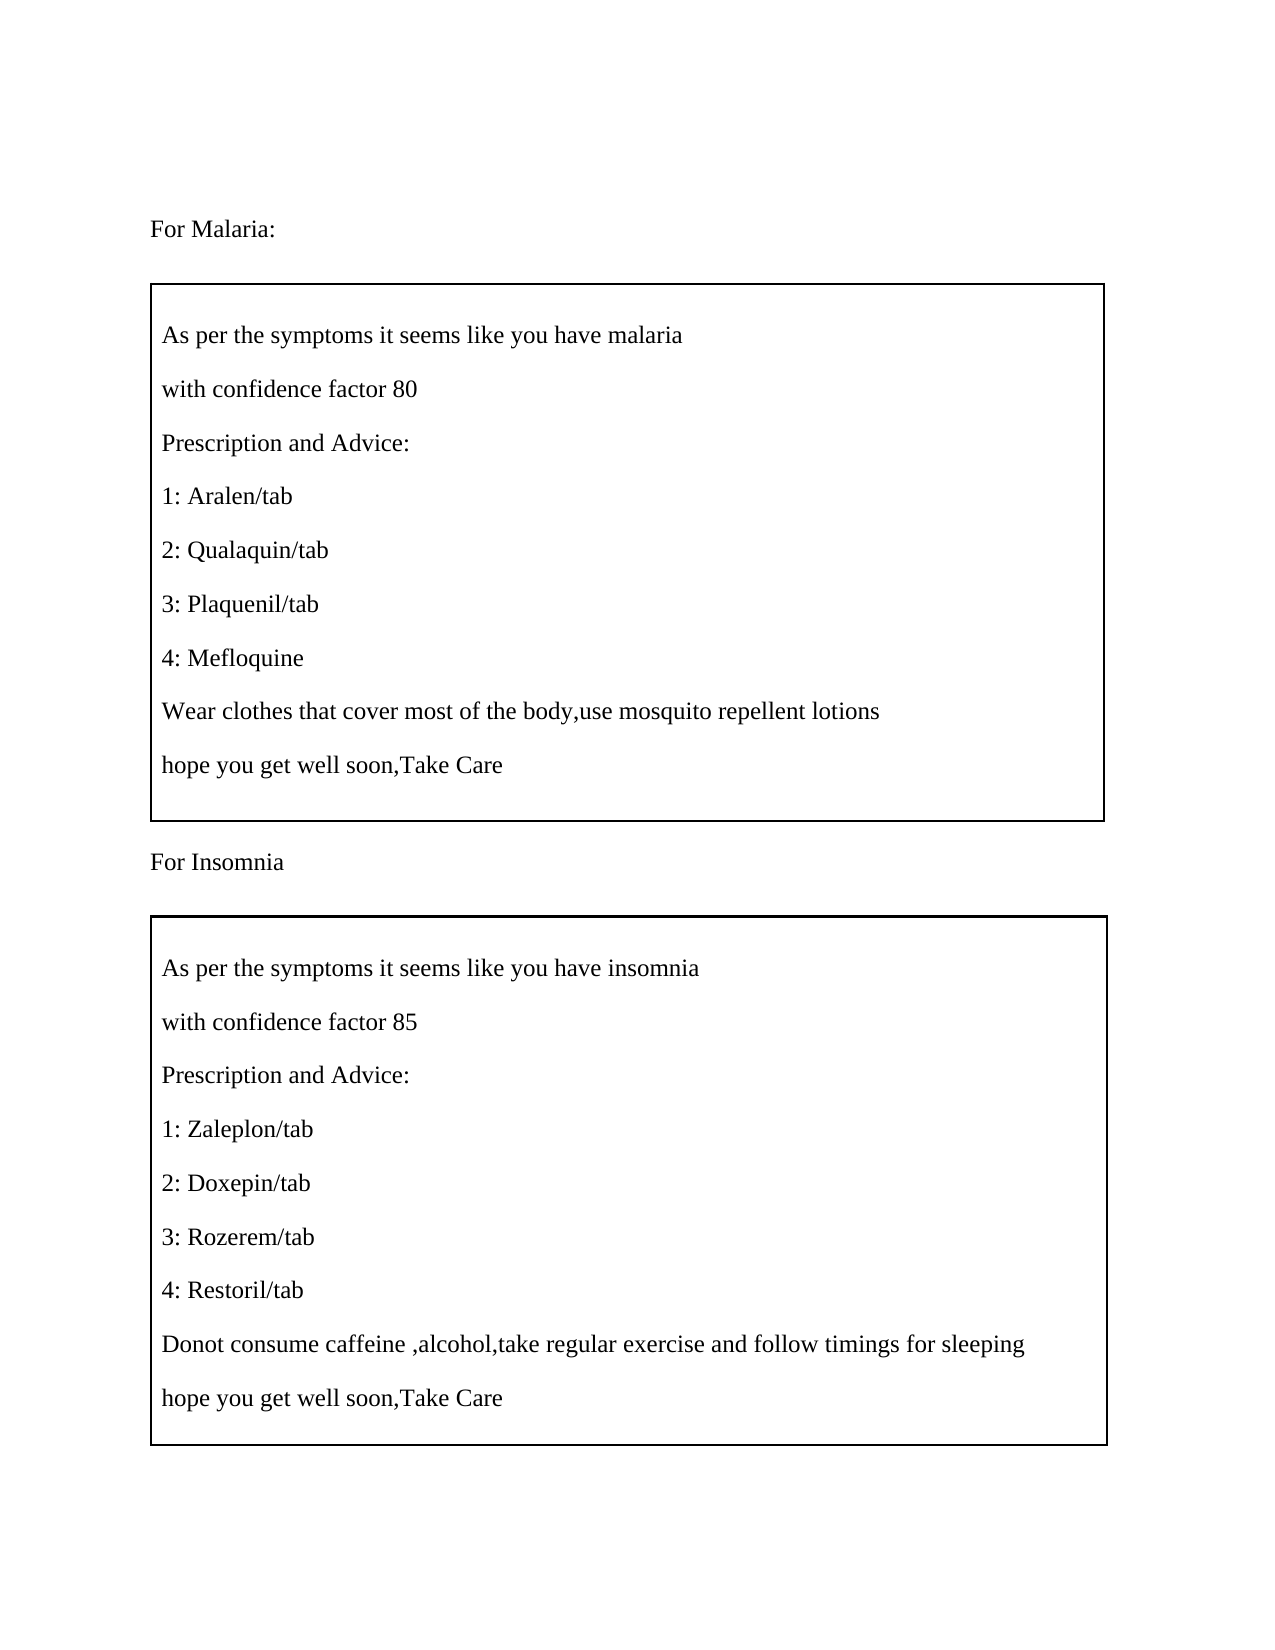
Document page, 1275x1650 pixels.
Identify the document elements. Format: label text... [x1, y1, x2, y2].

text For Malaria: [150, 214, 1125, 243]
table_header As per the symptoms it seems like you have malaria with confidence factor 80 Prescription and Advice: 1: Aralen/tab 2: Qualaquin/tab 3: Plaquenil/tab 4: Mefloquine Wear clothes that cover most of the body,use mosquito repellent lotions hope you get well soon,Take Care [152, 285, 1103, 820]
table_header As per the symptoms it seems like you have insomnia with confidence factor 85 Prescription and Advice: 1: Zaleplon/tab 2: Doxepin/tab 3: Rozerem/tab 4: Restoril/tab Donot consume caffeine ,alcohol,take regular exercise and follow timings for sleeping hope you get well soon,Take Care [152, 918, 1106, 1443]
text For Insomnia [150, 847, 1125, 876]
